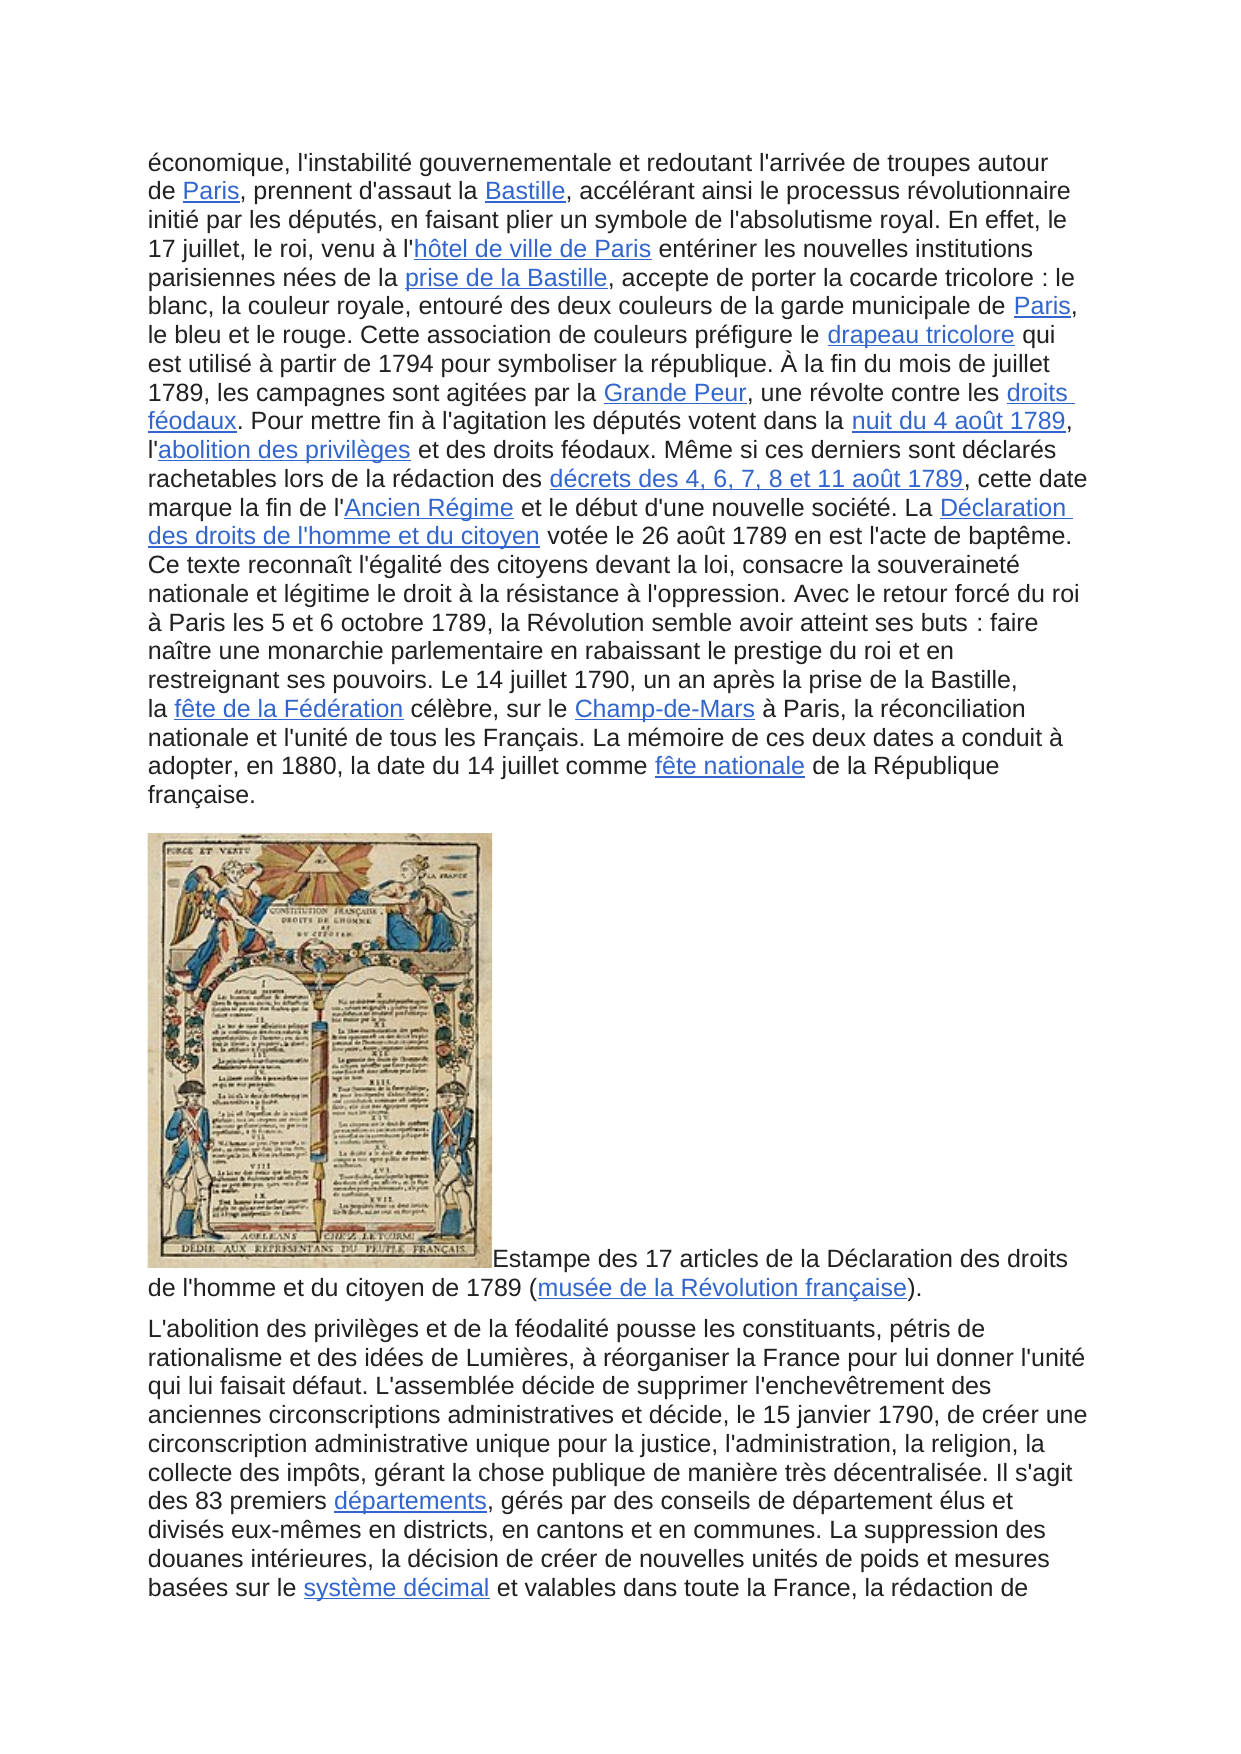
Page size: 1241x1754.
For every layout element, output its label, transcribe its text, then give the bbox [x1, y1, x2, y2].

picture [147, 833, 493, 1268]
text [148, 148, 1093, 809]
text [148, 1314, 1093, 1601]
